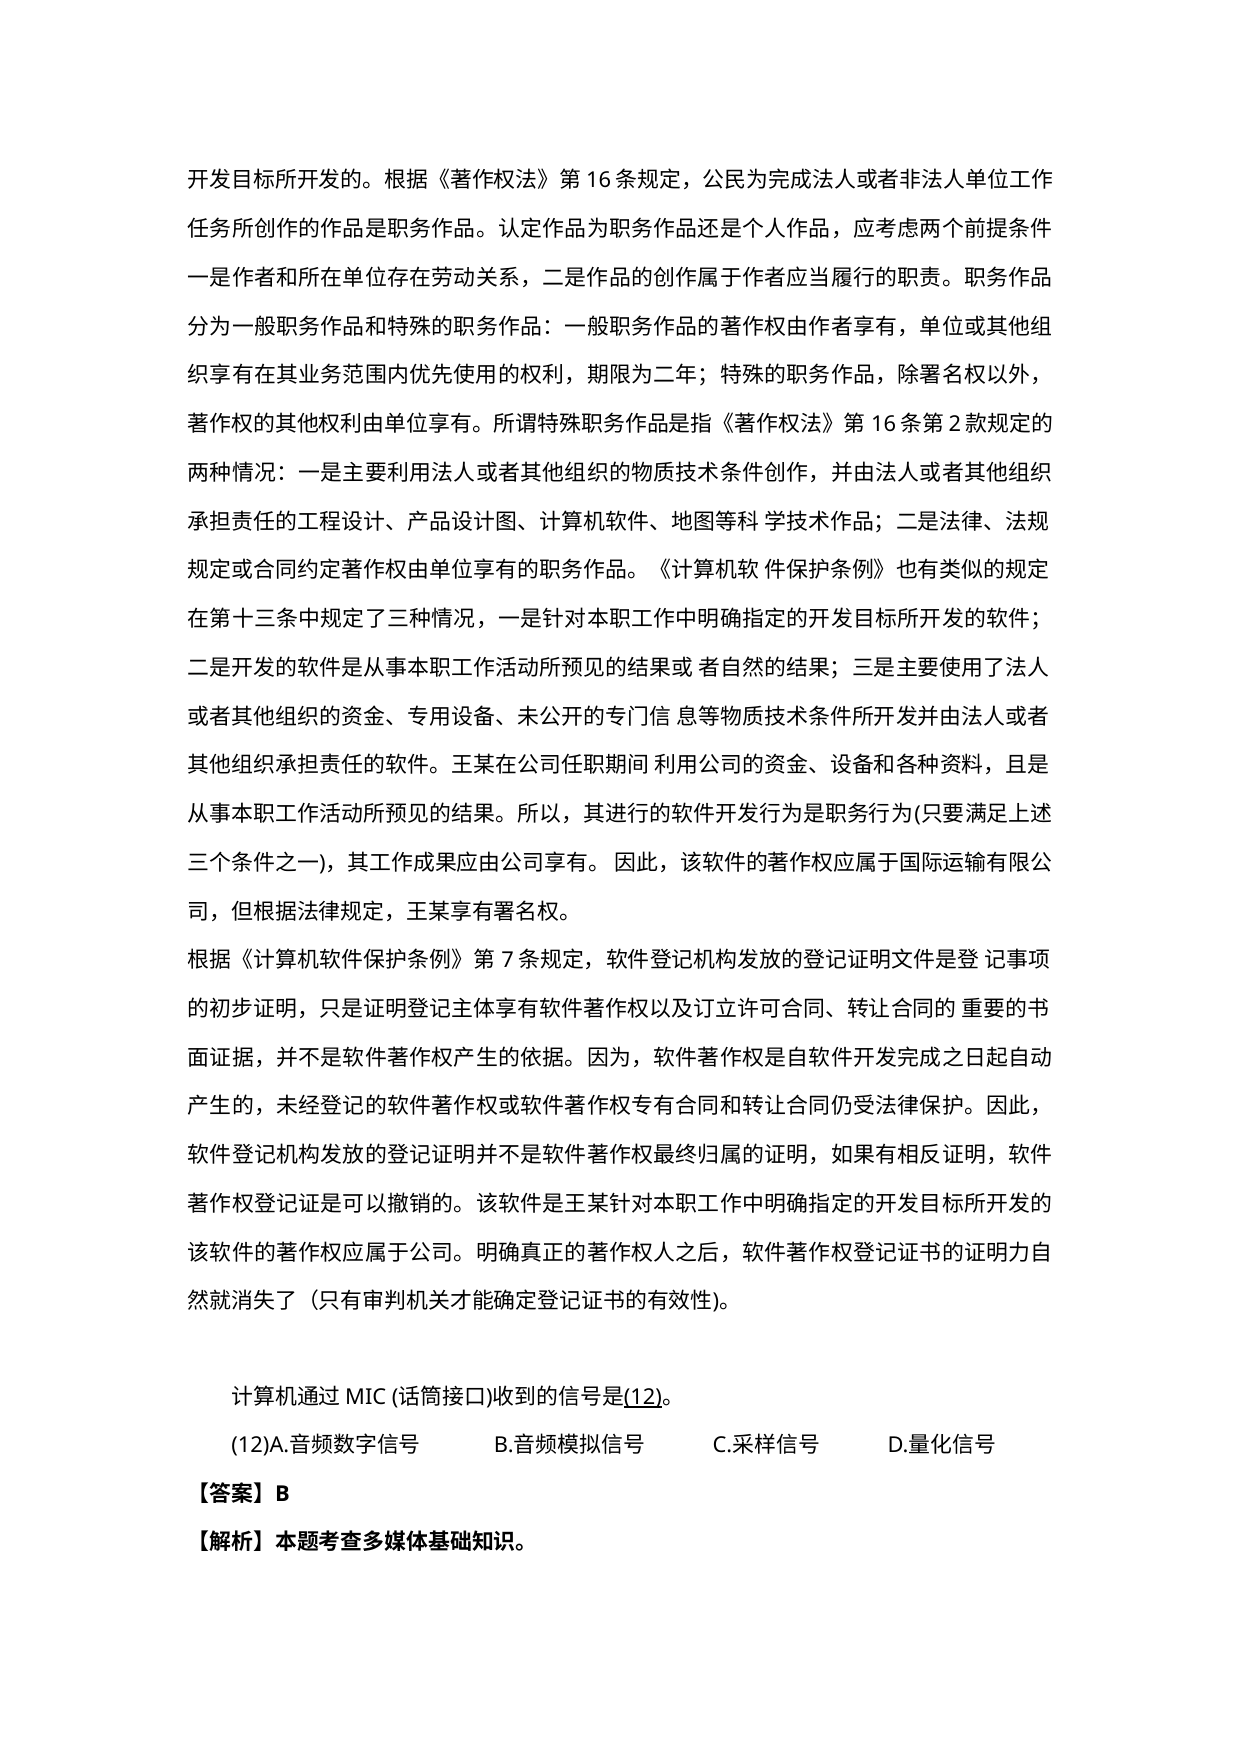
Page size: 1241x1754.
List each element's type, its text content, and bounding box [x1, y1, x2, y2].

text (12)A.音频数字信号 B.音频模拟信号 C.采样信号 D.量化信号 [187, 1427, 1053, 1459]
text 【解析】本题考查多媒体基础知识。 [187, 1523, 1053, 1556]
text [187, 162, 1053, 926]
text 根据《计算机软件保护条例》第7条规定，软件登记机构发放的登记证明文件是登 记事项的初步证明，只是证明登记主体享有软件著作权以及订立许可合同、转让合同的 重要的书面证据，并不是软件著作权产生的依据。因为，软件著作权是自软件开发完成之日起自动产生的，未经登记的软件著作权或软件著作权专有合同和转让合同仍受法律保护。因此，软件登记机构发放的登记证明并不是软件著作权最终归属的证明，如果有相反证明，软件著作权登记证是可以撤销的。该软件是王某针对本职工作中明确指定的开发目标所开发的，该软件的著作权应属于公司。明确真正的著作权人之后，软件著作权登记证书的证明力自然就消失了（只有审判机关才能确定登记证书的有效性)。 [187, 942, 1053, 1315]
text 计算机通过MIC (话筒接口)收到的信号是(12)。 [187, 1378, 1053, 1411]
text 【答案】B [187, 1475, 1053, 1508]
